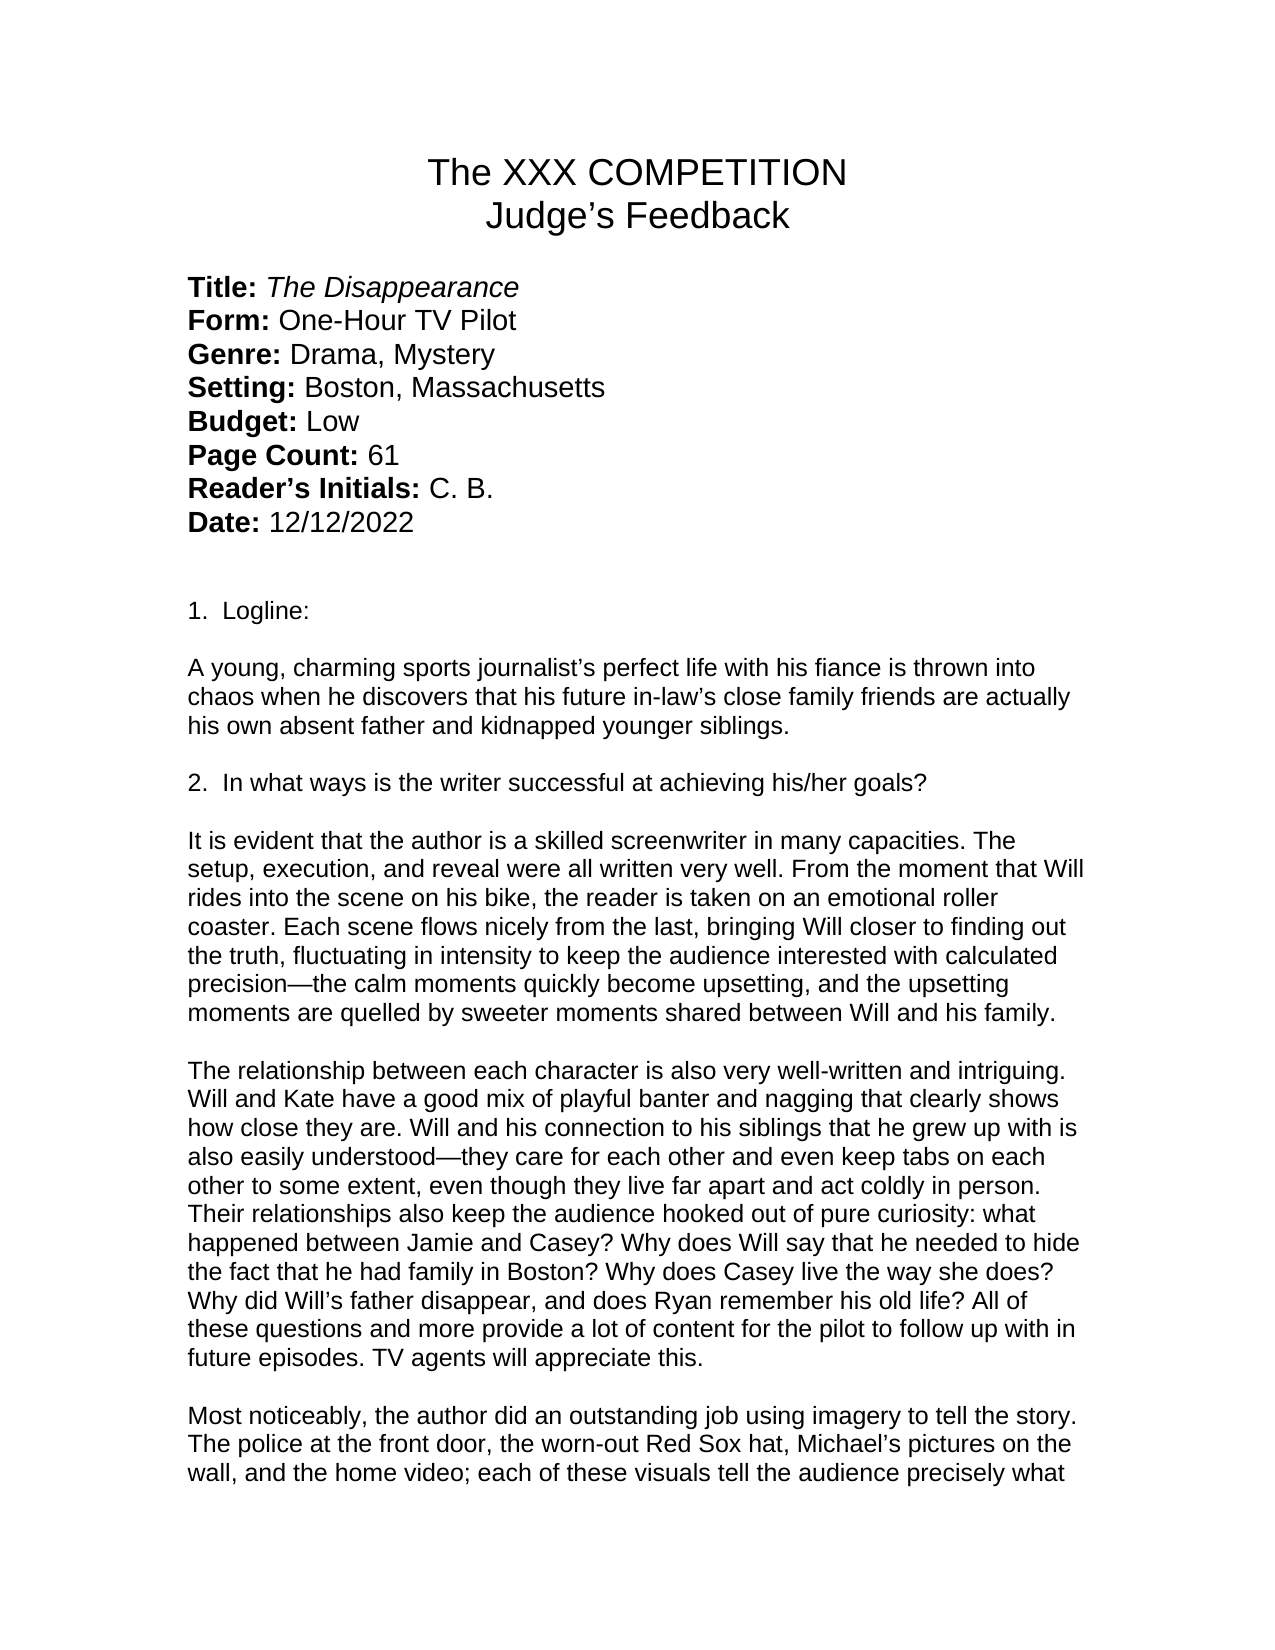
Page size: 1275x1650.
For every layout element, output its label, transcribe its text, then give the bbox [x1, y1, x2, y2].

text 2. In what ways is the writer successful at achieving his/her goals? [187, 768, 1087, 797]
text Page Count: 61 [187, 437, 1087, 471]
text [187, 1401, 1087, 1487]
subtitle Judge’s Feedback [187, 193, 1087, 236]
text The relationship between each character is also very well-written and intriguing. Will and Kate have a good mix of playful banter and nagging that clearly shows how close they are. Will and his connection to his siblings that he grew up with is also easily understood—they care for each other and even keep tabs on each other to some extent, even though they live far apart and act coldly in person. Their relationships also keep the audience hooked out of pure curiosity: what happened between Jamie and Casey? Why does Will say that he needed to hide the fact that he had family in Boston? Why does Casey live the way she does? Why did Will’s father disappear, and does Ryan remember his old life? All of these questions and more provide a lot of content for the pilot to follow up with in future episodes. TV agents will appreciate this. [187, 1056, 1087, 1372]
subtitle The XXX COMPETITION [187, 150, 1087, 193]
subtitle Title: The Disappearance [187, 270, 1087, 303]
text A young, charming sports journalist’s perfect life with his fiance is thrown into chaos when he discovers that his future in-law’s close family friends are actually his own absent father and kidnapped younger siblings. [187, 653, 1087, 739]
text Reader’s Initials: C. B. [187, 471, 1087, 504]
text It is evident that the author is a skilled screenwriter in many capacities. The setup, execution, and reveal were all written very well. From the moment that Will rides into the scene on his bike, the reader is taken on an emotional roller coaster. Each scene flows nicely from the last, bringing Will closer to finding out the truth, fluctuating in intensity to keep the audience interested with calculated precision—the calm moments quickly become upsetting, and the upsetting moments are quelled by sweeter moments shared between Will and his family. [187, 826, 1087, 1027]
text Form: One-Hour TV Pilot [187, 303, 1087, 337]
text 1. Logline: [187, 596, 1087, 624]
text Setting: Boston, Massachusetts [187, 370, 1087, 404]
text Date: 12/12/2022 [187, 504, 1087, 538]
text Genre: Drama, Mystery [187, 337, 1087, 370]
text Budget: Low [187, 404, 1087, 437]
